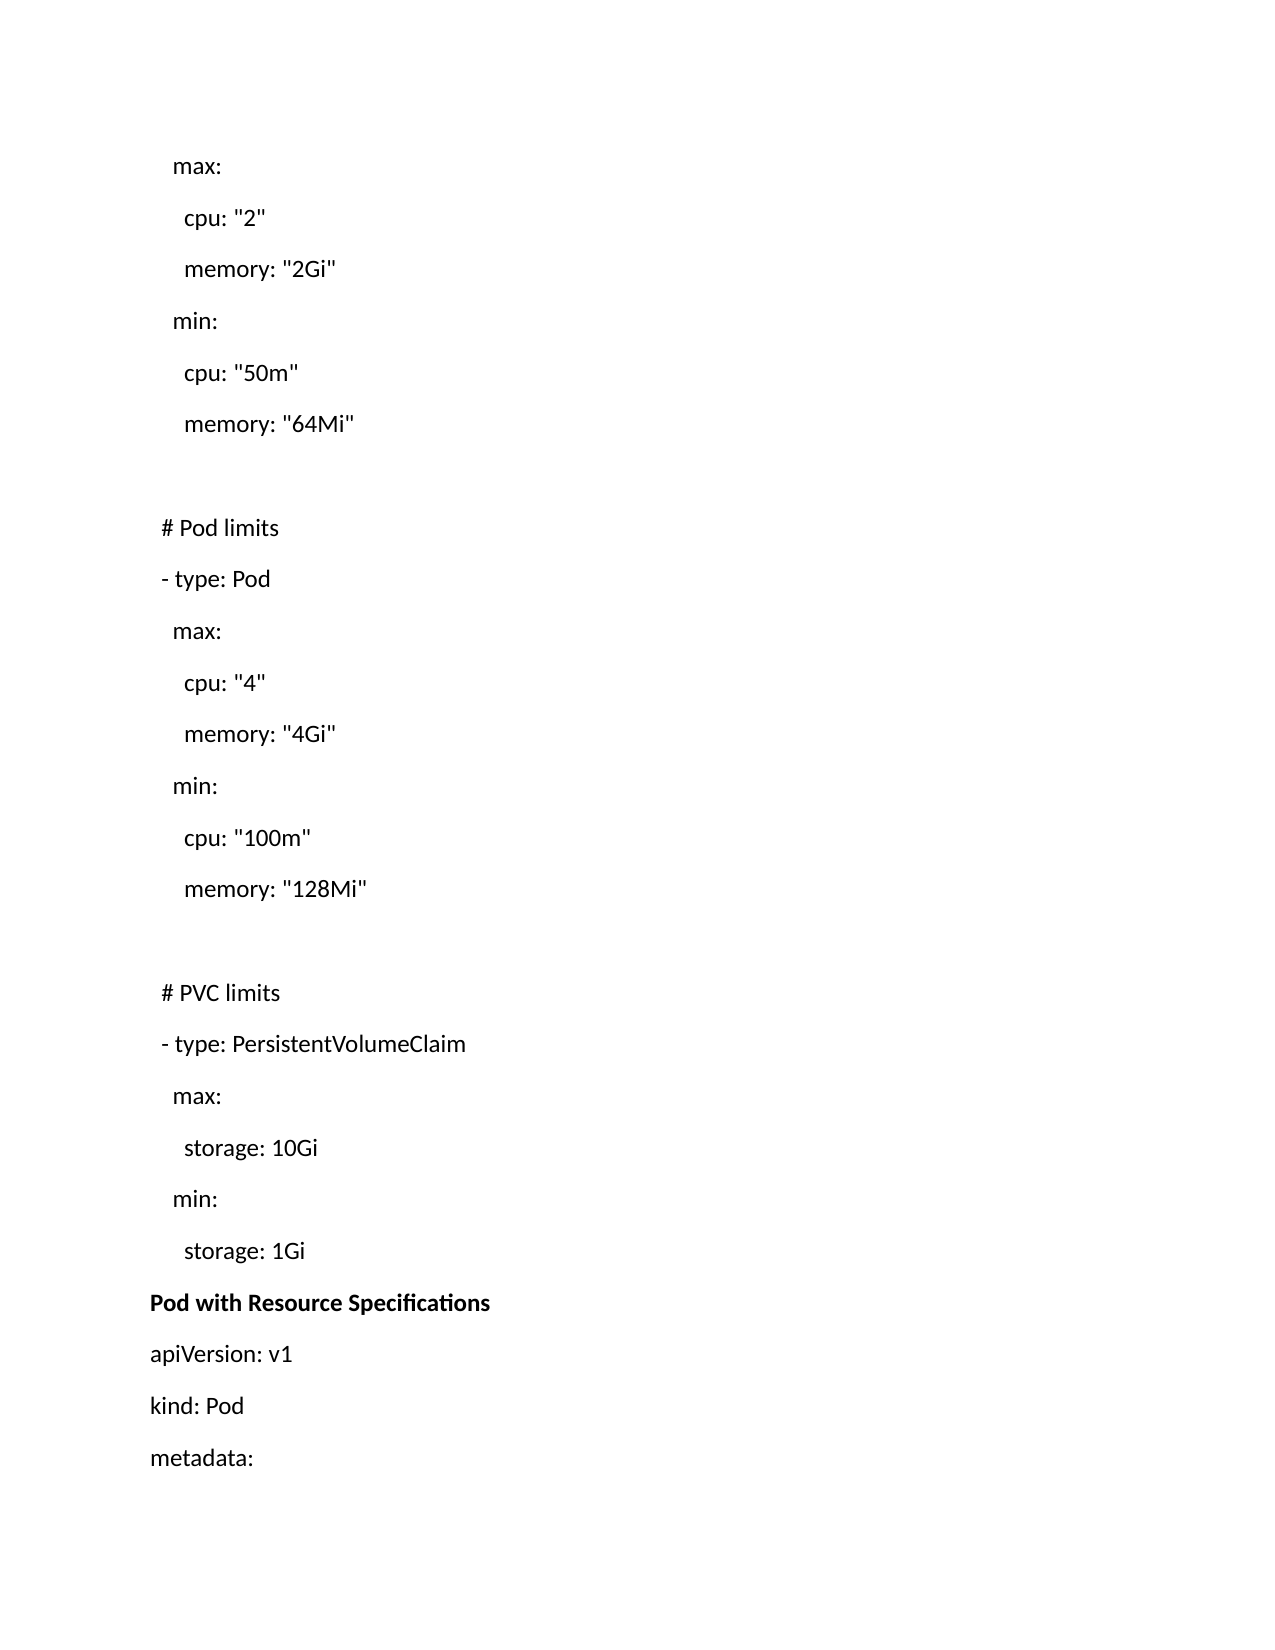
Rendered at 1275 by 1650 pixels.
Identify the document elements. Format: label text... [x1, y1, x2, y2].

text # PVC limits [150, 977, 1125, 1007]
text metadata: [150, 1442, 1125, 1472]
text cpu: "4" [150, 667, 1125, 697]
text max: [150, 1080, 1125, 1111]
text max: [150, 150, 1125, 181]
text # Pod limits [150, 512, 1125, 542]
text cpu: "100m" [150, 822, 1125, 852]
text Pod with Resource Specifications [150, 1287, 1125, 1317]
text memory: "4Gi" [150, 718, 1125, 749]
text - type: PersistentVolumeClaim [150, 1028, 1125, 1059]
text apiVersion: v1 [150, 1338, 1125, 1369]
text min: [150, 305, 1125, 336]
text - type: Pod [150, 563, 1125, 594]
text min: [150, 1183, 1125, 1214]
text memory: "2Gi" [150, 253, 1125, 284]
text max: [150, 615, 1125, 646]
text cpu: "50m" [150, 357, 1125, 387]
text storage: 1Gi [150, 1235, 1125, 1266]
text memory: "64Mi" [150, 408, 1125, 439]
text min: [150, 770, 1125, 801]
text cpu: "2" [150, 202, 1125, 232]
text storage: 10Gi [150, 1132, 1125, 1162]
text memory: "128Mi" [150, 873, 1125, 904]
text kind: Pod [150, 1390, 1125, 1421]
